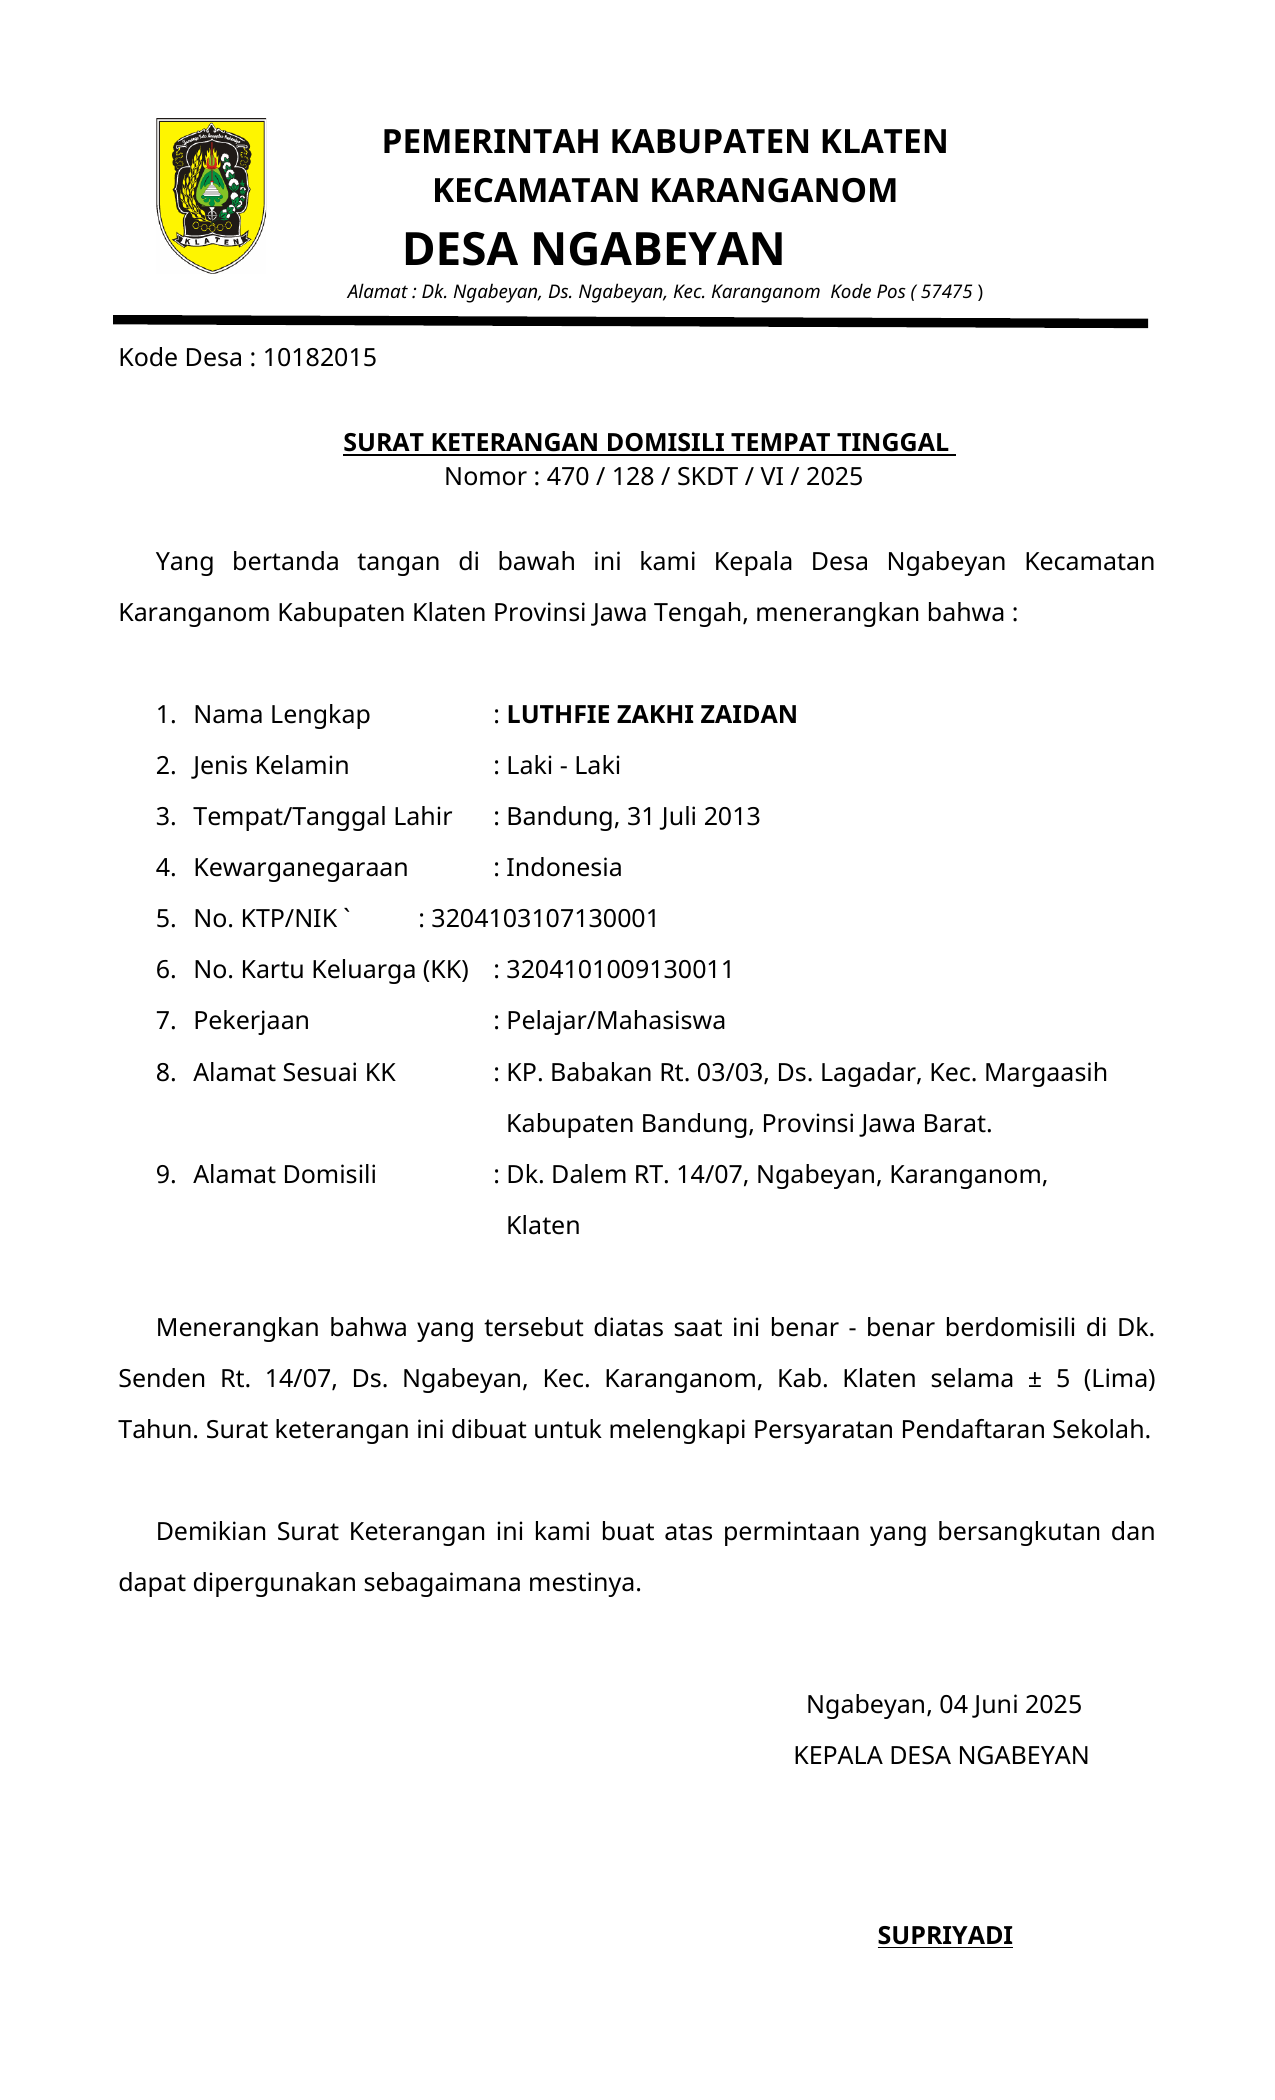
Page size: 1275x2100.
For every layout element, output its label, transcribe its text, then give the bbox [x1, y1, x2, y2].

text Demikian Surat Keterangan ini kami buat atas permintaan yang bersangkutan dan dapat dipergunakan sebagaimana mestinya. [118, 1513, 1157, 1599]
list Klaten [493, 1207, 1157, 1241]
text Kode Desa : 10182015 [118, 340, 1157, 374]
list Tempat/Tanggal Lahir : Bandung, 31 Juli 2013 [156, 799, 1157, 833]
list Pekerjaan : Pelajar/Mahasiswa [156, 1003, 1157, 1037]
text SUPRIYADI [156, 1918, 1157, 1952]
table_header [120, 118, 279, 306]
list Alamat Domisili : Dk. Dalem RT. 14/07, Ngabeyan, Karanganom, [156, 1156, 1157, 1190]
text Ngabeyan, 04 Juni 2025 [156, 1687, 1157, 1721]
picture [156, 118, 267, 274]
text Menerangkan bahwa yang tersebut diatas saat ini benar - benar berdomisili di Dk. Senden Rt. 14/07, Ds. Ngabeyan, Kec. Karanganom, Kab. Klaten selama ± 5 (Lima) Tahun. Surat keterangan ini dibuat untuk melengkapi Persyaratan Pendaftaran Sekolah. [118, 1309, 1157, 1446]
list Jenis Kelamin : Laki - Laki [156, 748, 1157, 782]
text Nomor : 470 / 128 / SKDT / VI / 2025 [418, 459, 1157, 493]
text Yang bertanda tangan di bawah ini kami Kepala Desa Ngabeyan Kecamatan Karanganom Kabupaten Klaten Provinsi Jawa Tengah, menerangkan bahwa : [118, 544, 1157, 629]
list Kabupaten Bandung, Provinsi Jawa Barat. [493, 1105, 1157, 1139]
list Kewarganegaraan : Indonesia [156, 850, 1157, 884]
text KEPALA DESA NGABEYAN [118, 1738, 1157, 1772]
text SURAT KETERANGAN DOMISILI TEMPAT TINGGAL [268, 425, 1157, 459]
list Nama Lengkap : LUTHFIE ZAKHI ZAIDAN [156, 697, 1157, 731]
list No. Kartu Keluarga (KK) : 3204101009130011 [156, 952, 1157, 986]
list No. KTP/NIK ` : 3204103107130001 [156, 901, 1157, 935]
list Alamat Sesuai KK : KP. Babakan Rt. 03/03, Ds. Lagadar, Kec. Margaasih [156, 1054, 1157, 1088]
table_header PEMERINTAH KABUPATEN KLATEN KECAMATAN KARANGANOM DESA NGABEYAN Alamat : Dk. Ngabeyan, Ds. Ngabeyan, Kec. Karanganom Kode Pos ( 57475 ) [279, 118, 1095, 306]
